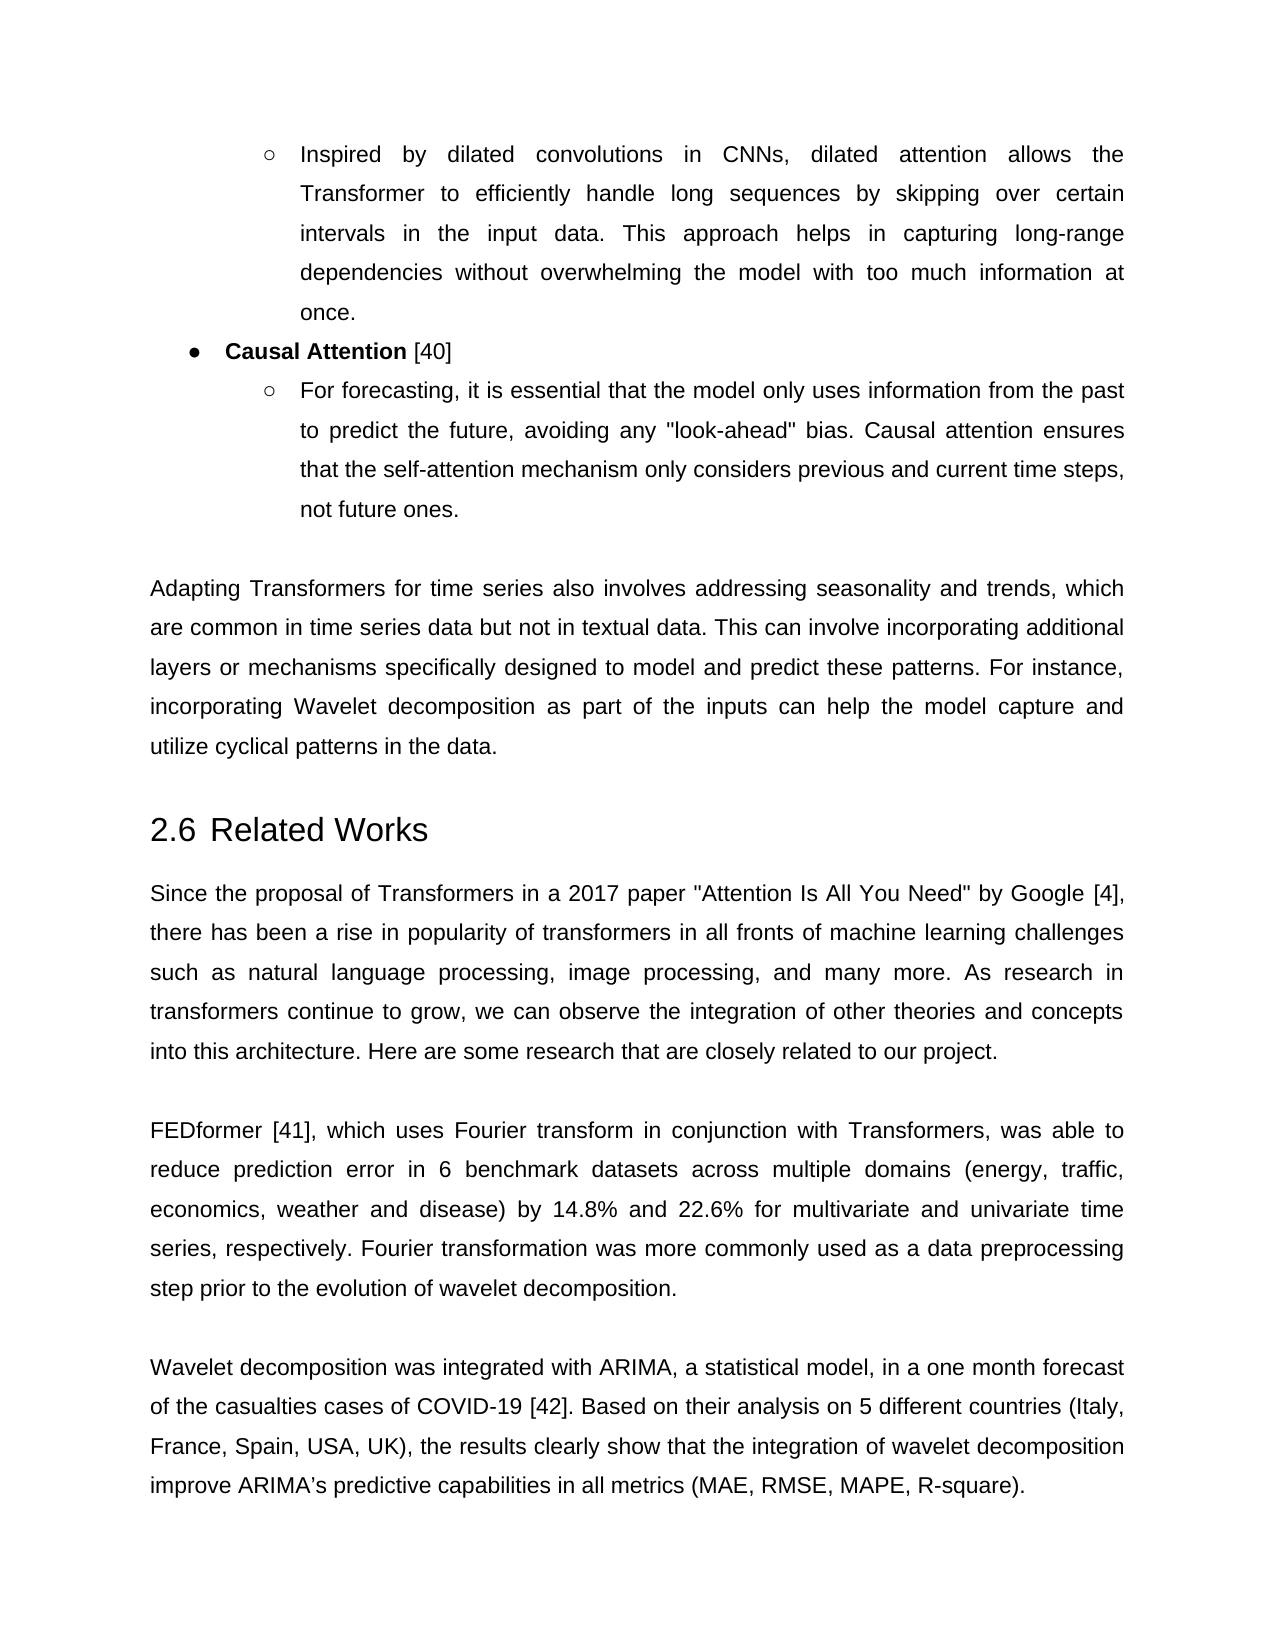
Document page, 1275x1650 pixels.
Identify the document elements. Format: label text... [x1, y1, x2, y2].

text FEDformer [41], which uses Fourier transform in conjunction with Transformers, was able to reduce prediction error in 6 benchmark datasets across multiple domains (energy, traffic, economics, weather and disease) by 14.8% and 22.6% for multivariate and univariate time series, respectively. Fourier transformation was more commonly used as a data preprocessing step prior to the evolution of wavelet decomposition. [150, 1117, 1125, 1301]
list Causal Attention [40] [187, 338, 1125, 364]
list For forecasting, it is essential that the model only uses information from the past to predict the future, avoiding any "look-ahead" bias. Causal attention ensures that the self-attention mechanism only considers previous and current time steps, not future ones. [262, 377, 1125, 522]
text Adapting Transformers for time series also involves addressing seasonality and trends, which are common in time series data but not in textual data. This can involve incorporating additional layers or mechanisms specifically designed to model and predict these patterns. For instance, incorporating Wavelet decomposition as part of the inputs can help the model capture and utilize cyclical patterns in the data. [150, 575, 1125, 759]
subtitle Related Works [150, 810, 1125, 848]
text Wavelet decomposition was integrated with ARIMA, a statistical model, in a one month forecast of the casualties cases of COVID-19 [42]. Based on their analysis on 5 different countries (Italy, France, Spain, USA, UK), the results clearly show that the integration of wavelet decomposition improve ARIMA’s predictive capabilities in all metrics (MAE, RMSE, MAPE, R-square). [150, 1354, 1125, 1498]
text Since the proposal of Transformers in a 2017 paper "Attention Is All You Need" by Google [4], there has been a rise in popularity of transformers in all fronts of machine learning challenges such as natural language processing, image processing, and many more. As research in transformers continue to grow, we can observe the integration of other theories and concepts into this architecture. Here are some research that are closely related to our project. [150, 880, 1125, 1064]
list Inspired by dilated convolutions in CNNs, dilated attention allows the Transformer to efficiently handle long sequences by skipping over certain intervals in the input data. This approach helps in capturing long-range dependencies without overwhelming the model with too much information at once. [262, 141, 1125, 325]
